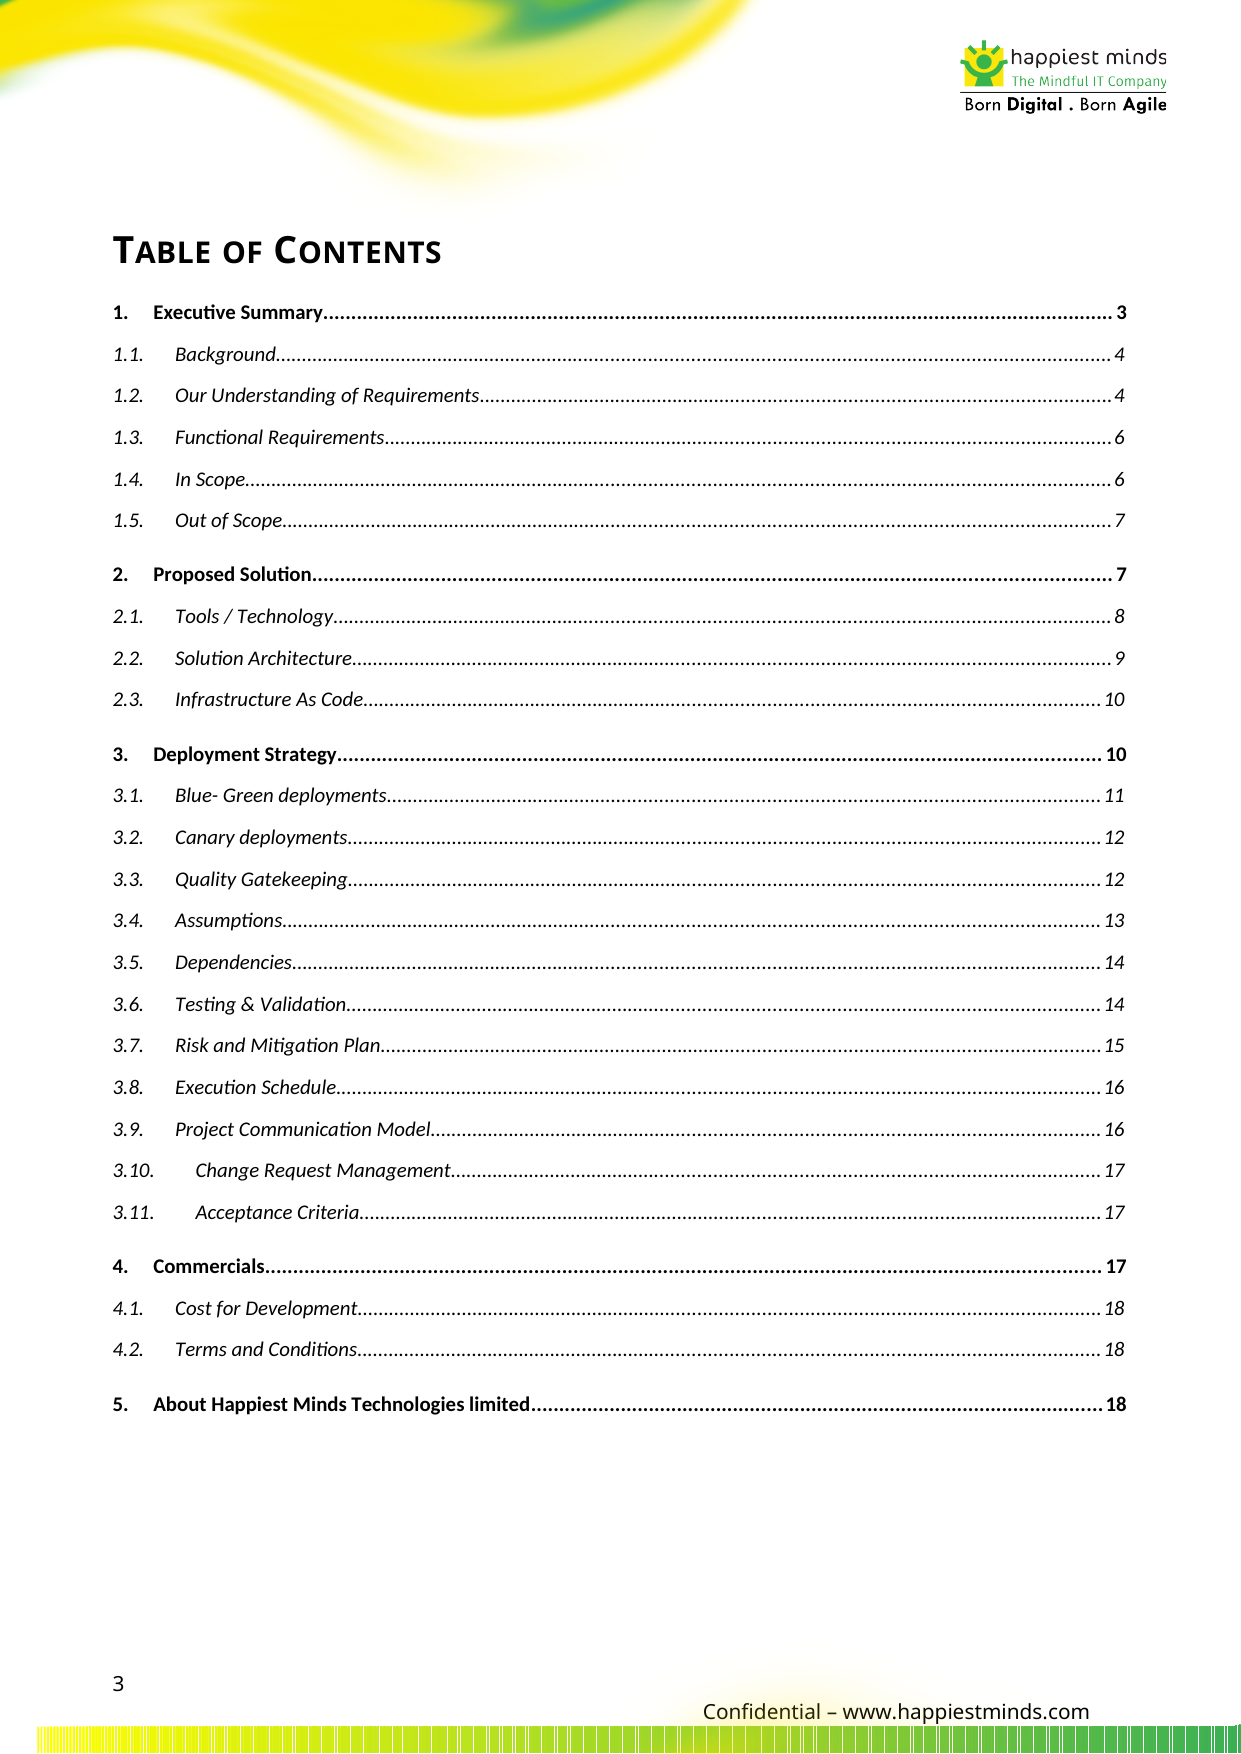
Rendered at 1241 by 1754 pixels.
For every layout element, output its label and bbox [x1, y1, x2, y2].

picture [0, 0, 904, 260]
picture [143, 245, 148, 254]
picture [389, 248, 396, 260]
picture [960, 40, 1167, 114]
picture [5, 1582, 1241, 1754]
picture [229, 245, 239, 259]
picture [329, 248, 336, 260]
picture [305, 245, 315, 259]
